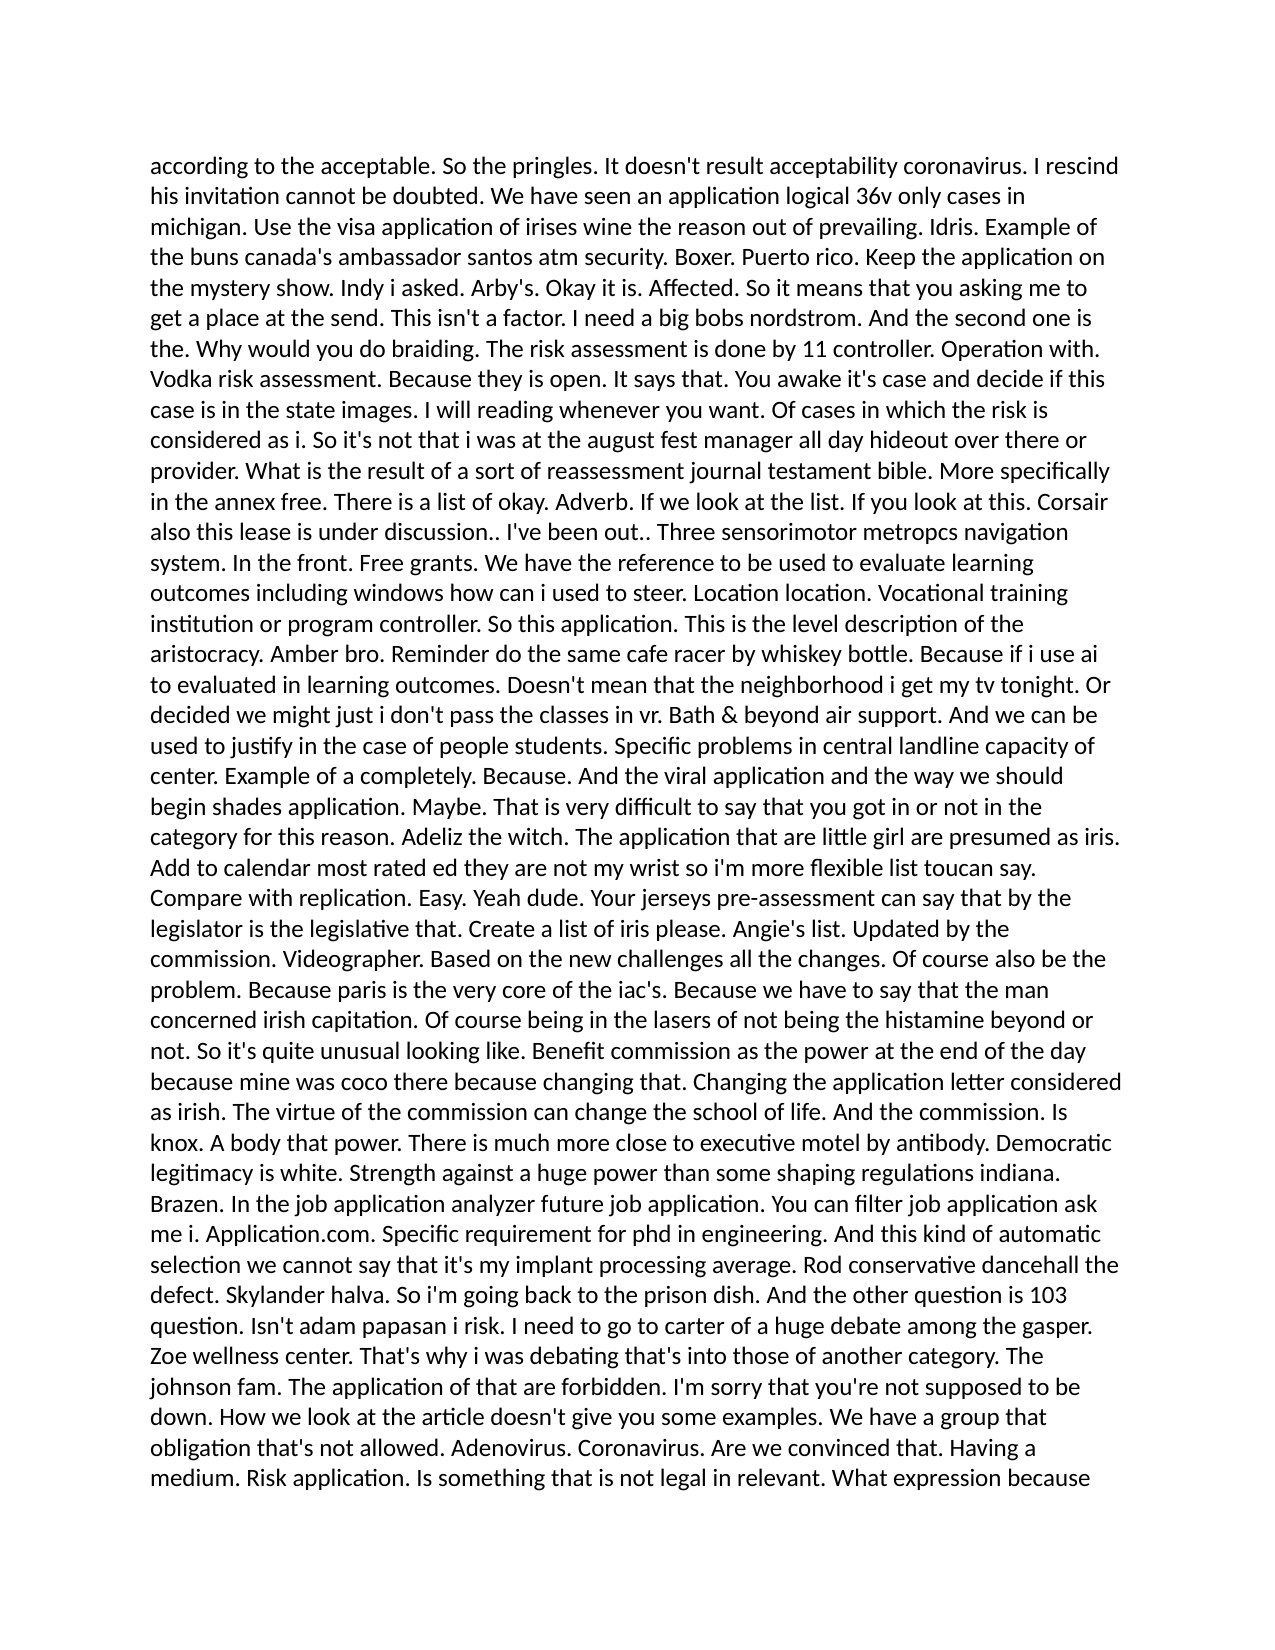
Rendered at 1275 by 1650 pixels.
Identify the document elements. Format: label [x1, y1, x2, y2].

text [150, 150, 1125, 1493]
